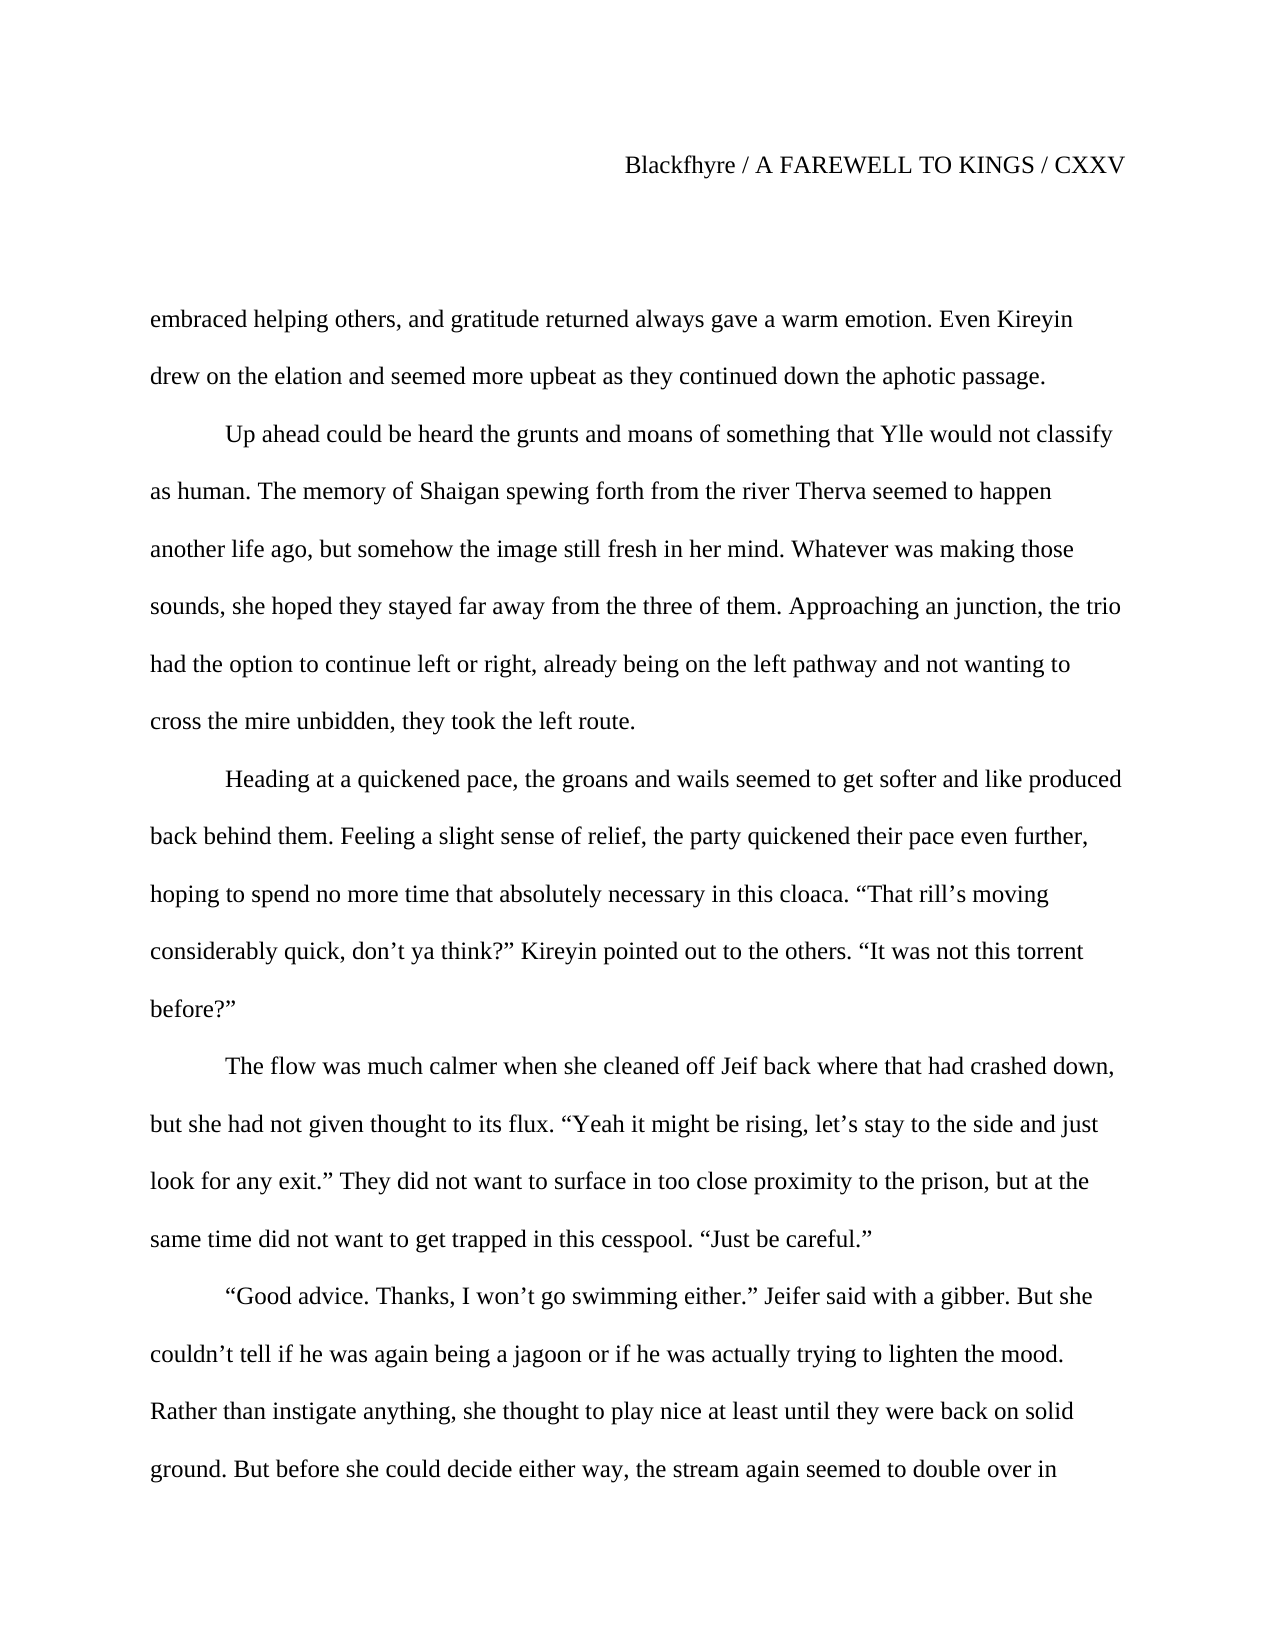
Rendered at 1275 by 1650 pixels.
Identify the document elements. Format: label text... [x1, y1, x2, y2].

text Heading at a quickened pace, the groans and wails seemed to get softer and like produced back behind them. Feeling a slight sense of relief, the party quickened their pace even further, hoping to spend no more time that absolutely necessary in this cloaca. “That rill’s moving considerably quick, don’t ya think?” Kireyin pointed out to the others. “It was not this torrent before?” [150, 764, 1125, 1022]
text The flow was much calmer when she cleaned off Jeif back where that had crashed down, but she had not given thought to its flux. “Yeah it might be rising, let’s stay to the side and just look for any exit.” They did not want to surface in too close proximity to the prison, but at the same time did not want to get trapped in this cesspool. “Just be careful.” [150, 1051, 1125, 1252]
text Up ahead could be heard the grunts and moans of something that Ylle would not classify as human. The memory of Shaigan spewing forth from the river Therva seemed to happen another life ago, but somehow the image still fresh in her mind. Whatever was making those sounds, she hoped they stayed far away from the three of them. Approaching an junction, the trio had the option to continue left or right, already being on the left pathway and not wanting to cross the mire unbidden, they took the left route. [150, 419, 1125, 735]
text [150, 1281, 1125, 1482]
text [150, 304, 1125, 390]
